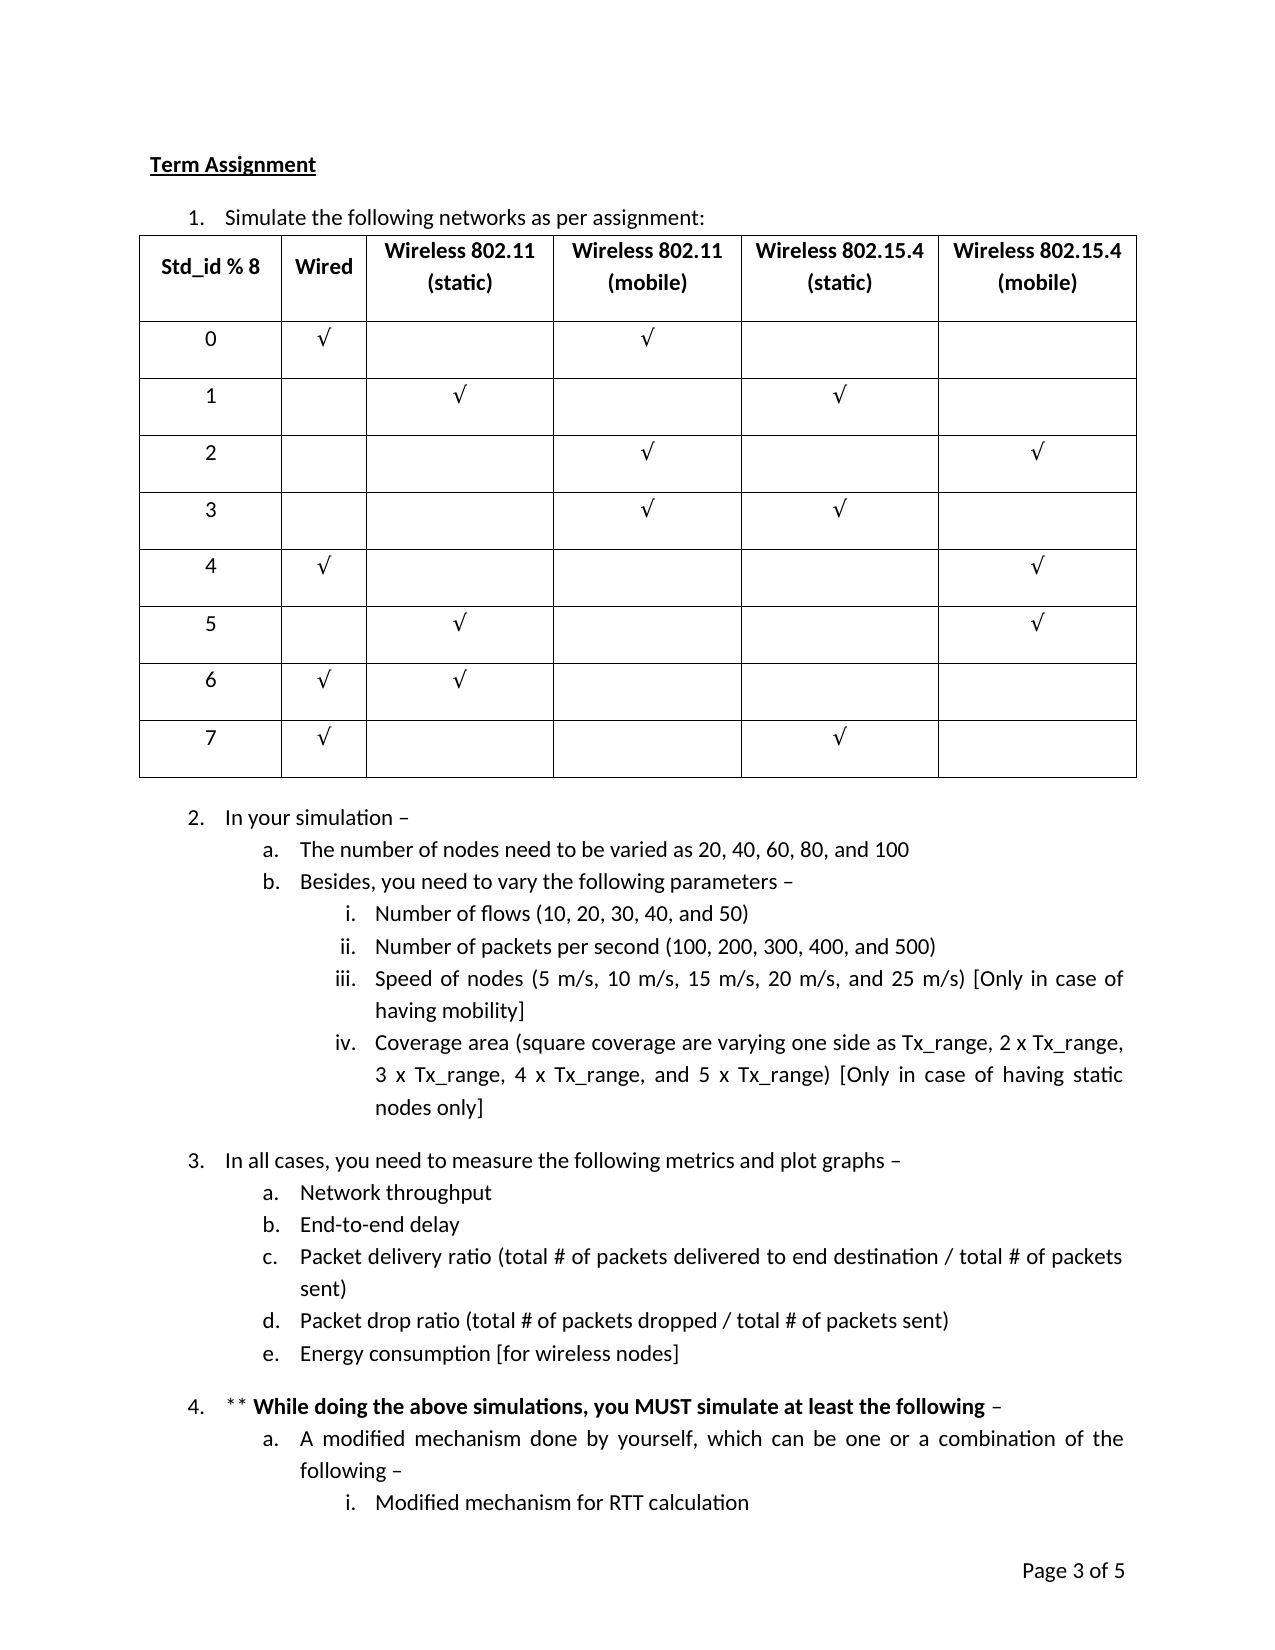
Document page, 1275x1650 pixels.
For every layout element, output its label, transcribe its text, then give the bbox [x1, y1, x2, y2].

table_cell [939, 721, 1136, 777]
list Simulate the following networks as per assignment: [187, 203, 1125, 231]
list End-to-end delay [262, 1210, 1125, 1238]
table_cell [742, 322, 938, 378]
table_cell √ [554, 322, 741, 378]
table_cell √ [742, 721, 938, 777]
table_cell [939, 322, 1136, 378]
table_cell √ [939, 607, 1136, 663]
list Speed of nodes (5 m/s, 10 m/s, 15 m/s, 20 m/s, and 25 m/s) [Only in case of having mobility] [356, 964, 1125, 1024]
table_cell √ [367, 664, 553, 720]
table_cell [554, 379, 741, 435]
table_cell [282, 607, 366, 663]
table_cell [554, 664, 741, 720]
list Coverage area (square coverage are varying one side as Tx_range, 2 x Tx_range, 3 x Tx_range, 4 x Tx_range, and 5 x Tx_range) [Only in case of having static nodes only] [356, 1028, 1125, 1121]
table_cell [367, 436, 553, 492]
table_cell 7 [140, 721, 281, 777]
table_cell √ [939, 436, 1136, 492]
table_cell [282, 436, 366, 492]
list Modified mechanism for RTT calculation [356, 1488, 1125, 1516]
table_header Wireless 802.15.4 (mobile) [939, 236, 1136, 321]
table_cell [282, 379, 366, 435]
table_cell √ [282, 721, 366, 777]
list Packet drop ratio (total # of packets dropped / total # of packets sent) [262, 1307, 1125, 1335]
table_cell 6 [140, 664, 281, 720]
table_cell [367, 721, 553, 777]
list Packet delivery ratio (total # of packets delivered to end destination / total # of packets sent) [262, 1242, 1125, 1302]
table_cell 5 [140, 607, 281, 663]
table_cell [554, 550, 741, 606]
table_cell [554, 721, 741, 777]
table_header Std_id % 8 [140, 236, 281, 321]
table_cell √ [742, 493, 938, 549]
table_cell 4 [140, 550, 281, 606]
table_cell √ [367, 607, 553, 663]
table_cell [367, 493, 553, 549]
list ** While doing the above simulations, you MUST simulate at least the following – [187, 1392, 1125, 1420]
table_cell √ [282, 550, 366, 606]
table_cell [554, 607, 741, 663]
table_cell 3 [140, 493, 281, 549]
list In your simulation – [187, 803, 1125, 831]
text Term Assignment [150, 150, 1125, 178]
table_header Wireless 802.11 (mobile) [554, 236, 741, 321]
table_cell √ [282, 322, 366, 378]
table_cell [939, 664, 1136, 720]
table_cell [742, 550, 938, 606]
table_cell [939, 379, 1136, 435]
table_cell √ [282, 664, 366, 720]
table_cell √ [742, 379, 938, 435]
table_cell [367, 550, 553, 606]
table_header Wireless 802.15.4 (static) [742, 236, 938, 321]
list The number of nodes need to be varied as 20, 40, 60, 80, and 100 [262, 835, 1125, 863]
list Besides, you need to vary the following parameters – [262, 867, 1125, 895]
table_cell √ [367, 379, 553, 435]
table_cell √ [554, 493, 741, 549]
table_cell [742, 664, 938, 720]
table_cell √ [554, 436, 741, 492]
table_header Wired [282, 236, 366, 321]
list A modified mechanism done by yourself, which can be one or a combination of the following – [262, 1424, 1125, 1484]
table_cell 0 [140, 322, 281, 378]
list Network throughput [262, 1178, 1125, 1206]
table_header Wireless 802.11 (static) [367, 236, 553, 321]
list Energy consumption [for wireless nodes] [262, 1339, 1125, 1367]
list In all cases, you need to measure the following metrics and plot graphs – [187, 1146, 1125, 1174]
table_cell √ [939, 550, 1136, 606]
table_cell [282, 493, 366, 549]
table_cell 1 [140, 379, 281, 435]
list Number of flows (10, 20, 30, 40, and 50) [356, 899, 1125, 928]
list Number of packets per second (100, 200, 300, 400, and 500) [356, 932, 1125, 960]
table_cell [742, 436, 938, 492]
table_cell [367, 322, 553, 378]
table_cell [939, 493, 1136, 549]
table_cell [742, 607, 938, 663]
table_cell 2 [140, 436, 281, 492]
